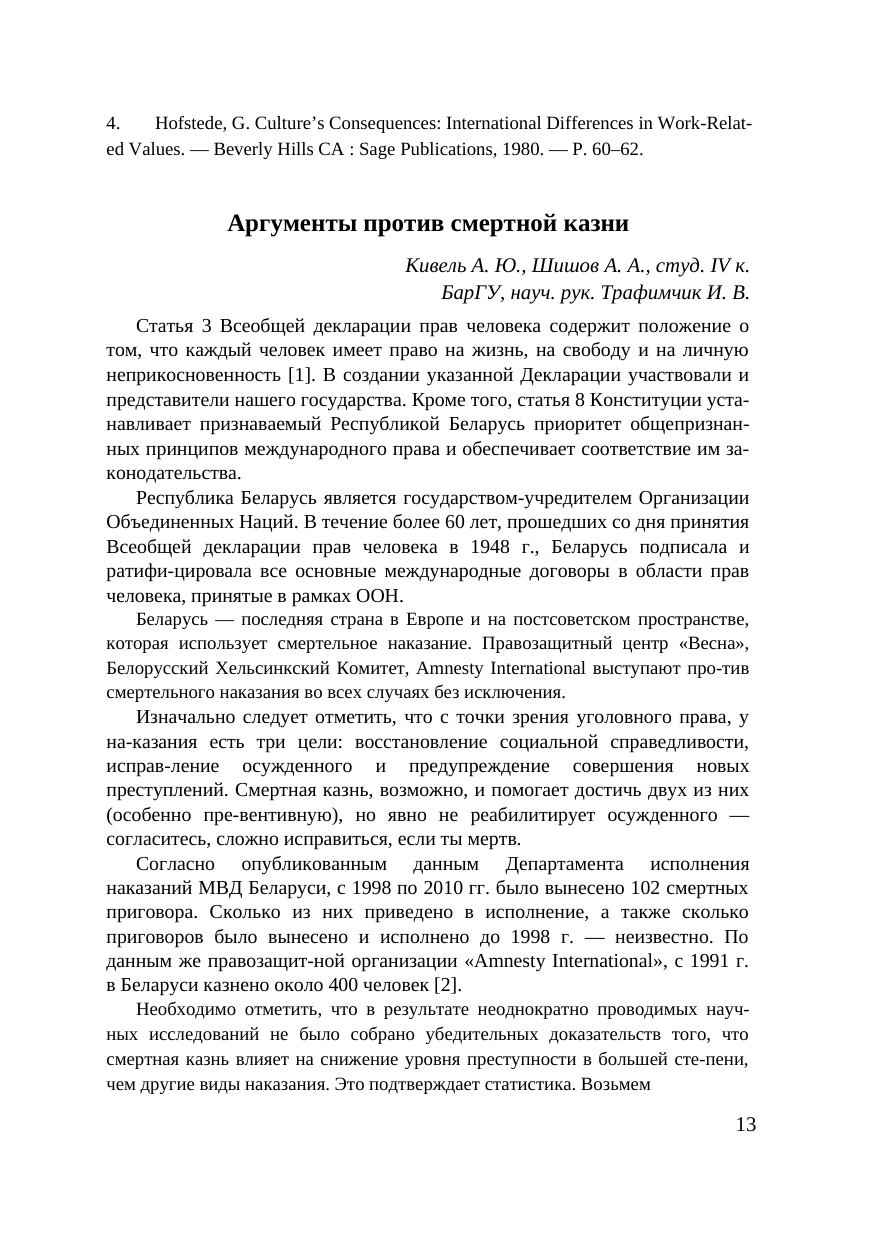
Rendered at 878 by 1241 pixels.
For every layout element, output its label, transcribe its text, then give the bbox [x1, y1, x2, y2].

text Изначально следует отметить, что с точки зрения уголовного права, у на-казания есть три цели: восстановление социальной справедливости, исправ-ление осужденного и предупреждение совершения новых преступлений. Смертная казнь, возможно, и помогает достичь двух из них (особенно пре-вентивную), но явно не реабилитирует осужденного — согласитесь, сложно исправиться, если ты мертв. [106, 705, 750, 850]
text Статья 3 Всеобщей декларации прав человека содержит положение о том, что каждый человек имеет право на жизнь, на свободу и на личную неприкосновенность [1]. В создании указанной Декларации участвовали и представители нашего государства. Кроме того, статья 8 Конституции уста-навливает признаваемый Республикой Беларусь приоритет общепризнан-ных принципов международного права и обеспечивает соответствие им за-конодательства. [106, 314, 750, 484]
text 13 [735, 1112, 756, 1136]
list Hofstede, G. Culture’s Consequences: International Differences in Work-Relat-ed Values. — Beverly Hills CA : Sage Publications, 1980. — P. 60–62. [106, 112, 756, 159]
text Кивель А. Ю., Шишов А. А., студ. IV к. БарГУ, науч. рук. Трафимчик И. В. [337, 253, 750, 304]
text Необходимо отметить, что в результате неоднократно проводимых науч-ных исследований не было собрано убедительных доказательств того, что смертная казнь влияет на снижение уровня преступности в большей сте-пени, чем другие виды наказания. Это подтверждает статистика. Возьмем [106, 998, 750, 1095]
text Согласно опубликованным данным Департамента исполнения наказаний МВД Беларуси, с 1998 по 2010 гг. было вынесено 102 смертных приговора. Сколько из них приведено в исполнение, а также сколько приговоров было вынесено и исполнено до 1998 г. — неизвестно. По данным же правозащит-ной организации «Amnesty International», с 1991 г. в Беларуси казнено около 400 человек [2]. [106, 851, 750, 996]
text Республика Беларусь является государством-учредителем Организации Объединенных Наций. В течение более 60 лет, прошедших со дня принятия Всеобщей декларации прав человека в 1948 г., Беларусь подписала и ратифи-цировала все основные международные договоры в области прав человека, принятые в рамках ООН. [106, 486, 750, 606]
text Беларусь — последняя страна в Европе и на постсоветском пространстве, которая использует смертельное наказание. Правозащитный центр «Весна», Белорусский Хельсинкский Комитет, Amnesty International выступают про-тив смертельного наказания во всех случаях без исключения. [106, 608, 750, 702]
text Аргументы против смертной казни [106, 208, 750, 237]
